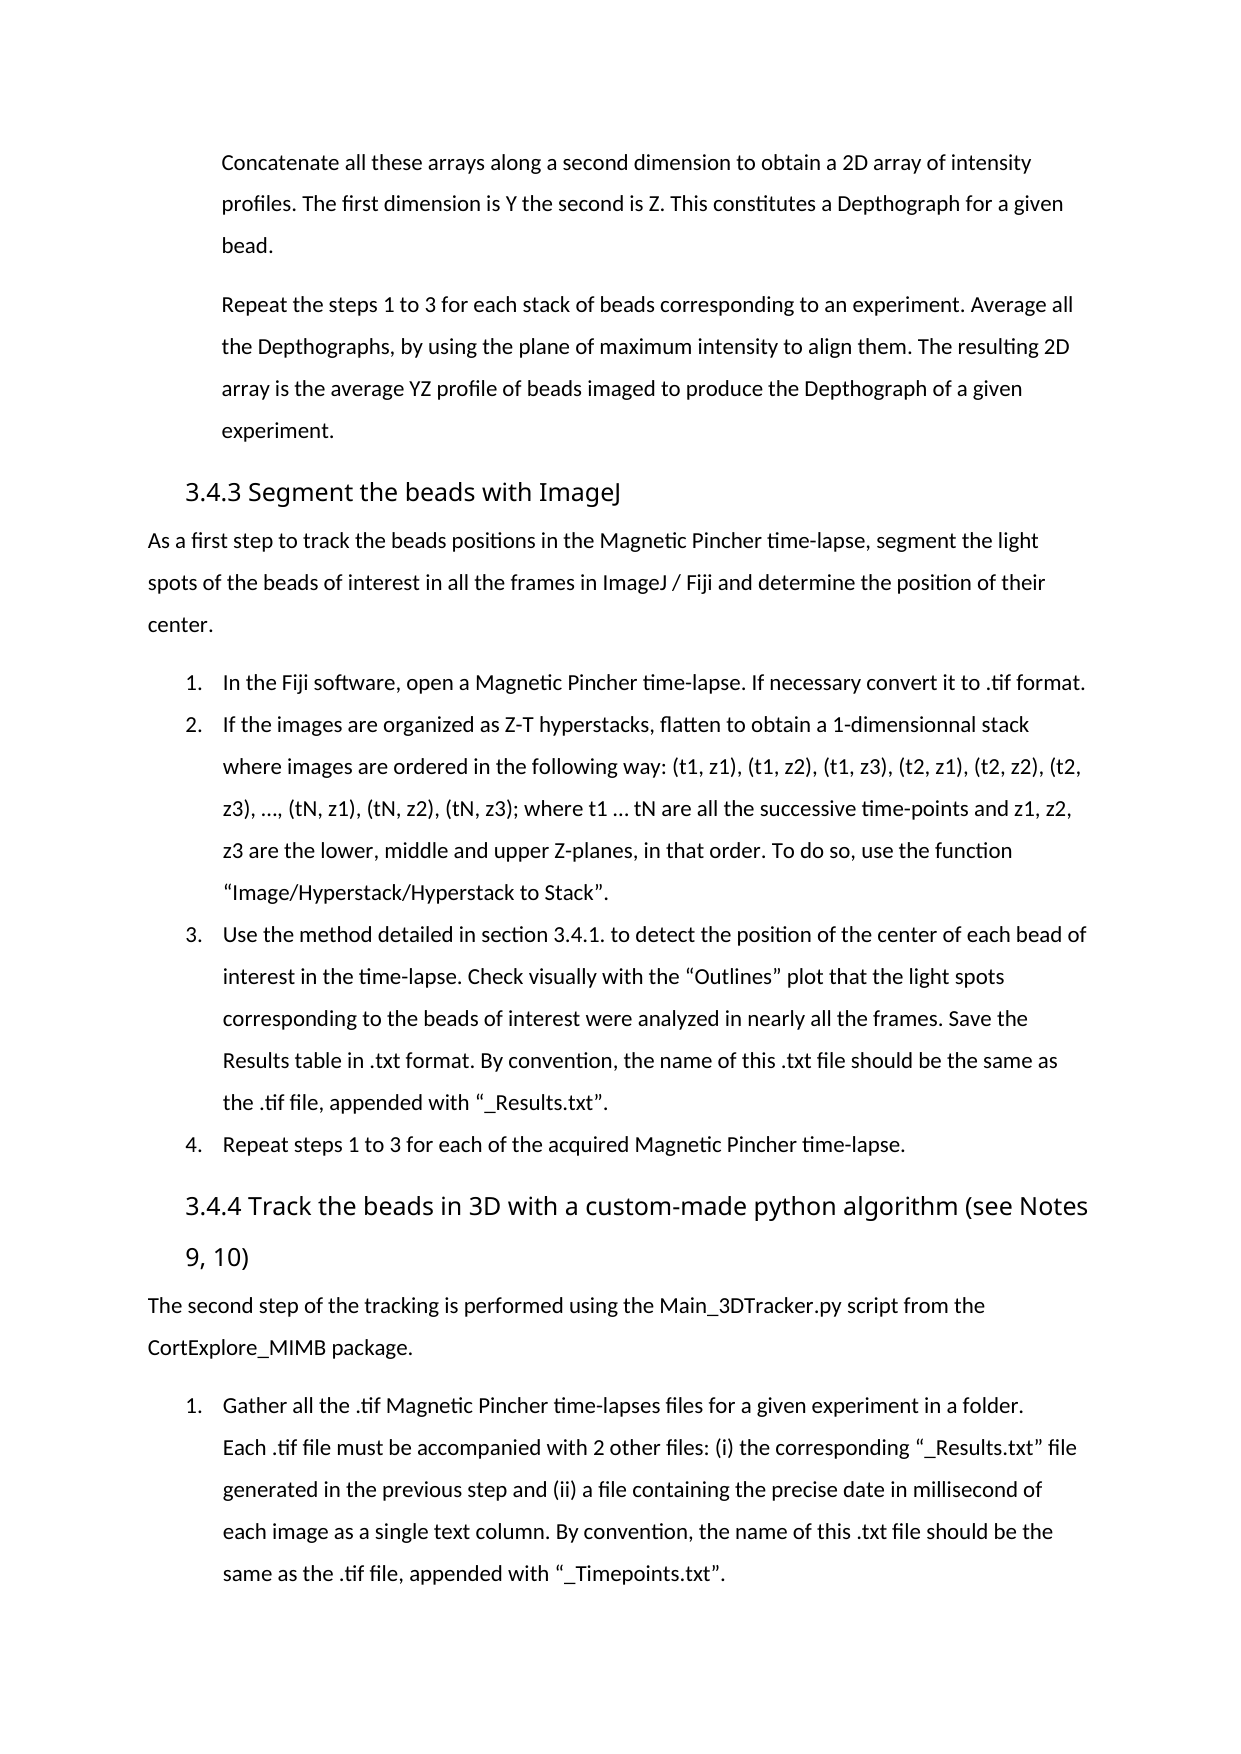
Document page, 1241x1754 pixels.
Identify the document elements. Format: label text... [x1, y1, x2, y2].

list If the images are organized as Z-T hyperstacks, flatten to obtain a 1-dimensionnal stack where images are ordered in the following way: (t1, z1), (t1, z2), (t1, z3), (t2, z1), (t2, z2), (t2, z3), …, (tN, z1), (tN, z2), (tN, z3); where t1 … tN are all the successive time-points and z1, z2, z3 are the lower, middle and upper Z-planes, in that order. To do so, use the function “Image/Hyperstack/Hyperstack to Stack”. [185, 710, 1093, 906]
list In the Fiji software, open a Magnetic Pincher time-lapse. If necessary convert it to .tif format. [185, 668, 1093, 696]
list Gather all the .tif Magnetic Pincher time-lapses files for a given experiment in a folder. Each .tif file must be accompanied with 2 other files: (i) the corresponding “_Results.txt” file generated in the previous step and (ii) a file containing the precise date in millisecond of each image as a single text column. By convention, the name of this .txt file should be the same as the .tif file, appended with “_Timepoints.txt”. [185, 1392, 1093, 1587]
list Use the method detailed in section 3.4.1. to detect the position of the center of each bead of interest in the time-lapse. Check visually with the “Outlines” plot that the light spots corresponding to the beads of interest were analyzed in nearly all the frames. Save the Results table in .txt format. By convention, the name of this .txt file should be the same as the .tif file, appended with “_Results.txt”. [185, 920, 1093, 1116]
list Repeat steps 1 to 3 for each of the acquired Magnetic Pincher time-lapse. [185, 1130, 1093, 1158]
text The second step of the tracking is performed using the Main_3DTracker.py script from the CortExplore_MIMB package. [148, 1291, 1093, 1361]
text As a first step to track the beads positions in the Magnetic Pincher time-lapse, segment the light spots of the beads of interest in all the frames in ImageJ / Fiji and determine the position of their center. [148, 526, 1093, 638]
subtitle 3.4.4 Track the beads in 3D with a custom-made python algorithm (see Notes 9, 10) [185, 1189, 1093, 1274]
text Repeat the steps 1 to 3 for each stack of beads corresponding to an experiment. Average all the Depthographs, by using the plane of maximum intensity to align them. The resulting 2D array is the average YZ profile of beads imaged to produce the Depthograph of a given experiment. [221, 290, 1093, 444]
text Concatenate all these arrays along a second dimension to obtain a 2D array of intensity profiles. The first dimension is Y the second is Z. This constitutes a Depthograph for a given bead. [221, 148, 1093, 259]
subtitle 3.4.3 Segment the beads with ImageJ [185, 475, 1093, 509]
